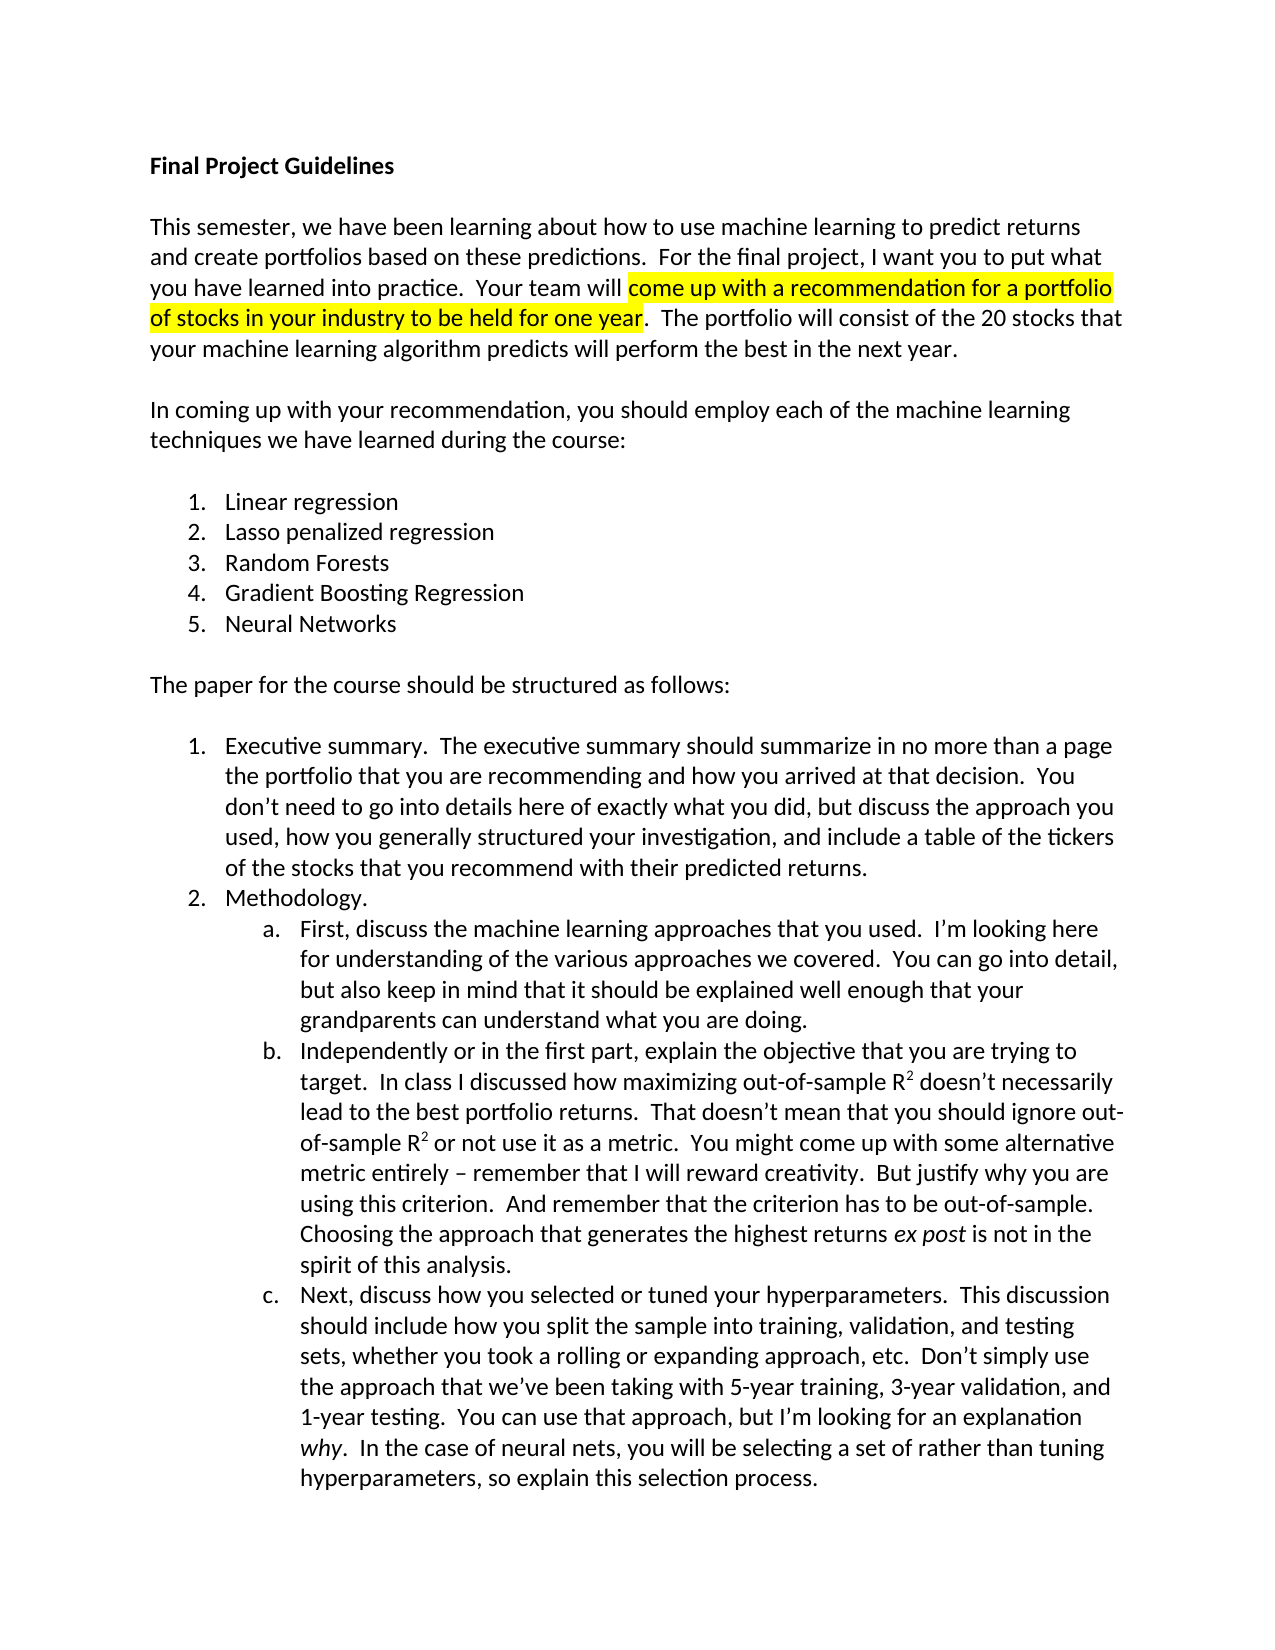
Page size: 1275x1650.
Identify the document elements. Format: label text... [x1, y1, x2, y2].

list Executive summary. The executive summary should summarize in no more than a page the portfolio that you are recommending and how you arrived at that decision. You don’t need to go into details here of exactly what you did, but discuss the approach you used, how you generally structured your investigation, and include a table of the tickers of the stocks that you recommend with their predicted returns. [187, 730, 1125, 882]
list Gradient Boosting Regression [187, 577, 1125, 608]
text Final Project Guidelines [150, 150, 1125, 181]
list Independently or in the first part, explain the objective that you are trying to target. In class I discussed how maximizing out-of-sample R2 doesn’t necessarily lead to the best portfolio returns. That doesn’t mean that you should ignore out-of-sample R2 or not use it as a metric. You might come up with some alternative metric entirely – remember that I will reward creativity. But justify why you are using this criterion. And remember that the criterion has to be out-of-sample. Choosing the approach that generates the highest returns ex post is not in the spirit of this analysis. [262, 1035, 1125, 1279]
list Neural Networks [187, 608, 1125, 638]
list Random Forests [187, 547, 1125, 577]
list Next, discuss how you selected or tuned your hyperparameters. This discussion should include how you split the sample into training, validation, and testing sets, whether you took a rolling or expanding approach, etc. Don’t simply use the approach that we’ve been taking with 5-year training, 3-year validation, and 1-year testing. You can use that approach, but I’m looking for an explanation why. In the case of neural nets, you will be selecting a set of rather than tuning hyperparameters, so explain this selection process. [262, 1279, 1125, 1493]
list Methodology. [187, 882, 1125, 913]
text In coming up with your recommendation, you should employ each of the machine learning techniques we have learned during the course: [150, 394, 1125, 455]
list First, discuss the machine learning approaches that you used. I’m looking here for understanding of the various approaches we covered. You can go into detail, but also keep in mind that it should be explained well enough that your grandparents can understand what you are doing. [262, 913, 1125, 1035]
list Lasso penalized regression [187, 516, 1125, 547]
text The paper for the course should be structured as follows: [150, 669, 1125, 699]
text This semester, we have been learning about how to use machine learning to predict returns and create portfolios based on these predictions. For the final project, I want you to put what you have learned into practice. Your team will come up with a recommendation for a portfolio of stocks in your industry to be held for one year. The portfolio will consist of the 20 stocks that your machine learning algorithm predicts will perform the best in the next year. [150, 211, 1125, 364]
list Linear regression [187, 486, 1125, 516]
